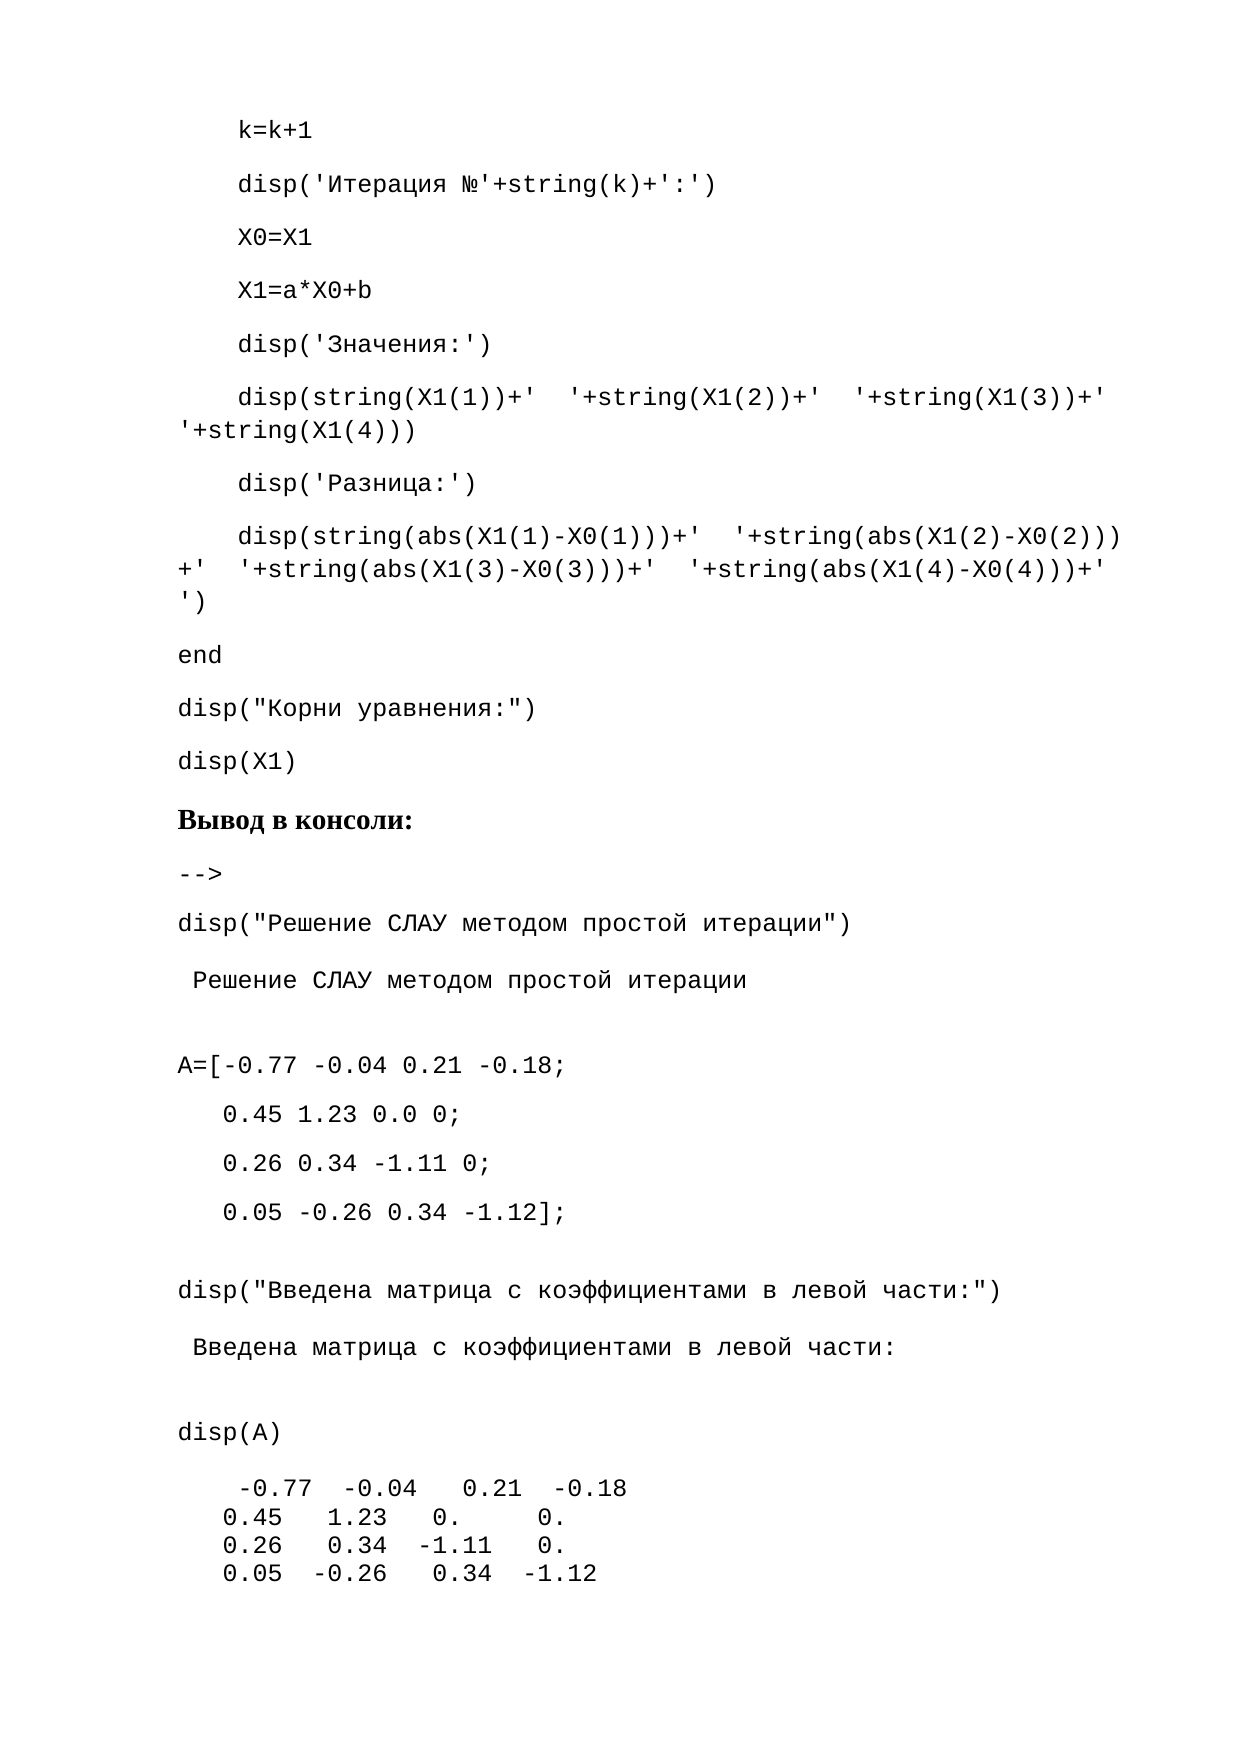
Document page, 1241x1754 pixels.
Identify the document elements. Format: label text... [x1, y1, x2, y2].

text 0.45 1.23 0.0 0; [177, 1102, 1152, 1130]
text -0.77 -0.04 0.21 -0.18 [177, 1476, 1152, 1504]
text disp('Разница:') [177, 471, 1152, 499]
text X0=X1 [177, 225, 1152, 253]
text k=k+1 [177, 118, 1152, 146]
text 0.45 1.23 0. 0. [177, 1504, 1152, 1532]
text disp('Итерация №'+string(k)+':') [177, 171, 1152, 200]
text Введена матрица с коэффициентами в левой части: [177, 1334, 1152, 1362]
text A=[-0.77 -0.04 0.21 -0.18; [177, 1052, 1152, 1081]
text 0.05 -0.26 0.34 -1.12]; [177, 1200, 1152, 1228]
text disp("Введена матрица с коэффициентами в левой части:") [177, 1277, 1152, 1306]
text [177, 385, 1152, 446]
text disp("Решение СЛАУ методом простой итерации") [177, 911, 1152, 939]
text X1=a*X0+b [177, 278, 1152, 306]
text --> [177, 862, 1152, 890]
text 0.26 0.34 -1.11 0. [177, 1532, 1152, 1561]
text 0.05 -0.26 0.34 -1.12 [177, 1561, 1152, 1589]
text end [177, 642, 1152, 671]
text Вывод в консоли: [177, 802, 1152, 836]
text disp(A) [177, 1419, 1152, 1447]
text disp('Значения:') [177, 331, 1152, 360]
text disp(X1) [177, 749, 1152, 777]
text disp("Корни уравнения:") [177, 696, 1152, 724]
text disp(string(abs(X1(1)-X0(1)))+' '+string(abs(X1(2)-X0(2)))+' '+string(abs(X1(3)-X0(3)))+' '+string(abs(X1(4)-X0(4)))+' ') [177, 524, 1152, 617]
text 0.26 0.34 -1.11 0; [177, 1151, 1152, 1179]
text Решение СЛАУ методом простой итерации [177, 967, 1152, 996]
